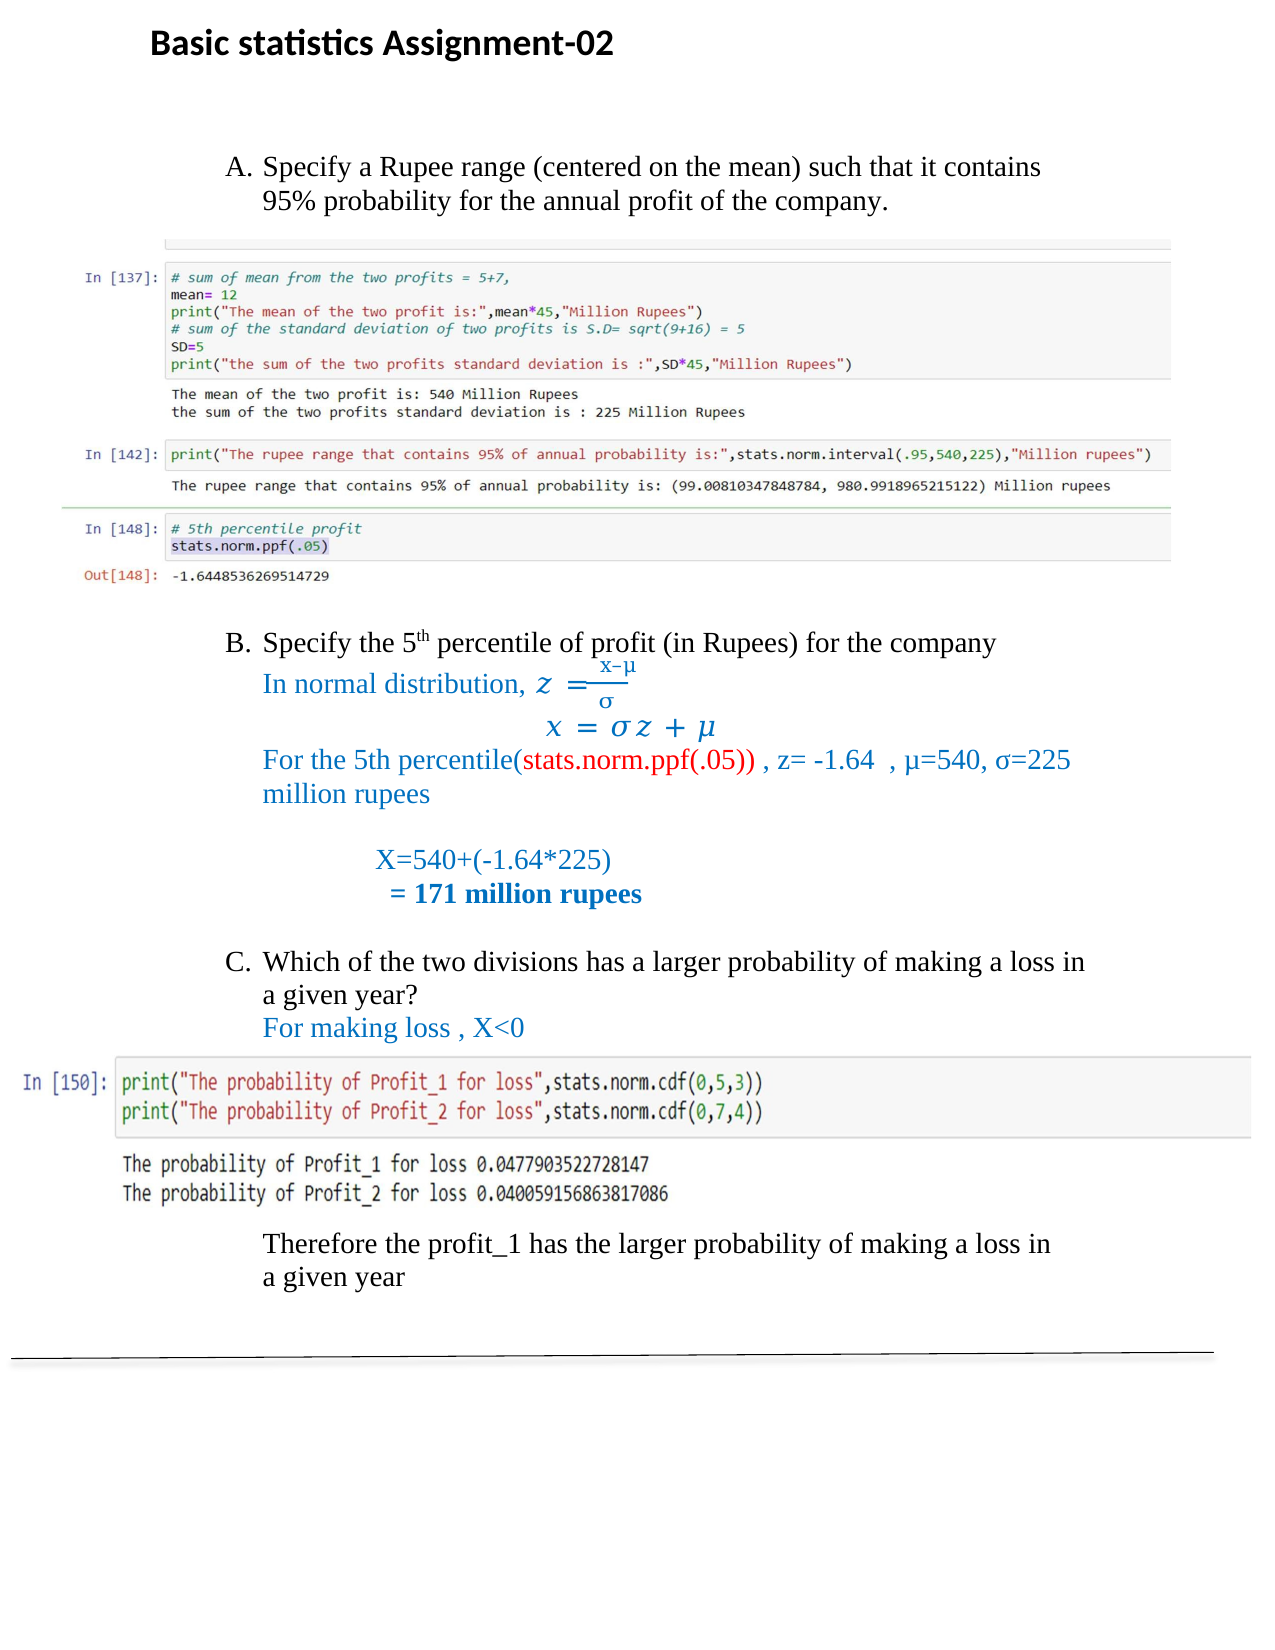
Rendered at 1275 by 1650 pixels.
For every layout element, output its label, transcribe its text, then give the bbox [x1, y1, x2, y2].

text For the 5th percentile(stats.norm.ppf(.05)) , z= -1.64 , µ=540, σ=225 million rupees [262, 742, 1072, 809]
text Therefore the profit_1 has the larger probability of making a loss in a given year [262, 1208, 1070, 1293]
picture [20, 1055, 1252, 1208]
subtitle = 171 million rupees [389, 877, 1262, 910]
picture [61, 239, 1172, 584]
list Which of the two divisions has a larger probability of making a loss in a given year? [225, 944, 1105, 1011]
list Specify a Rupee range (centered on the mean) such that it contains 95% probability for the annual profit of the company. [225, 149, 1101, 216]
list Specify the 5th percentile of profit (in Rupees) for the company In normal distribution, 𝑧 = x–μ [225, 630, 998, 700]
picture [6, 1350, 1219, 1373]
text 𝑥 = 𝜎𝑧 + 𝜇 [213, 710, 1047, 742]
text For making loss , X<0 [262, 1011, 1262, 1044]
text X=540+(-1.64*225) [375, 843, 1262, 877]
